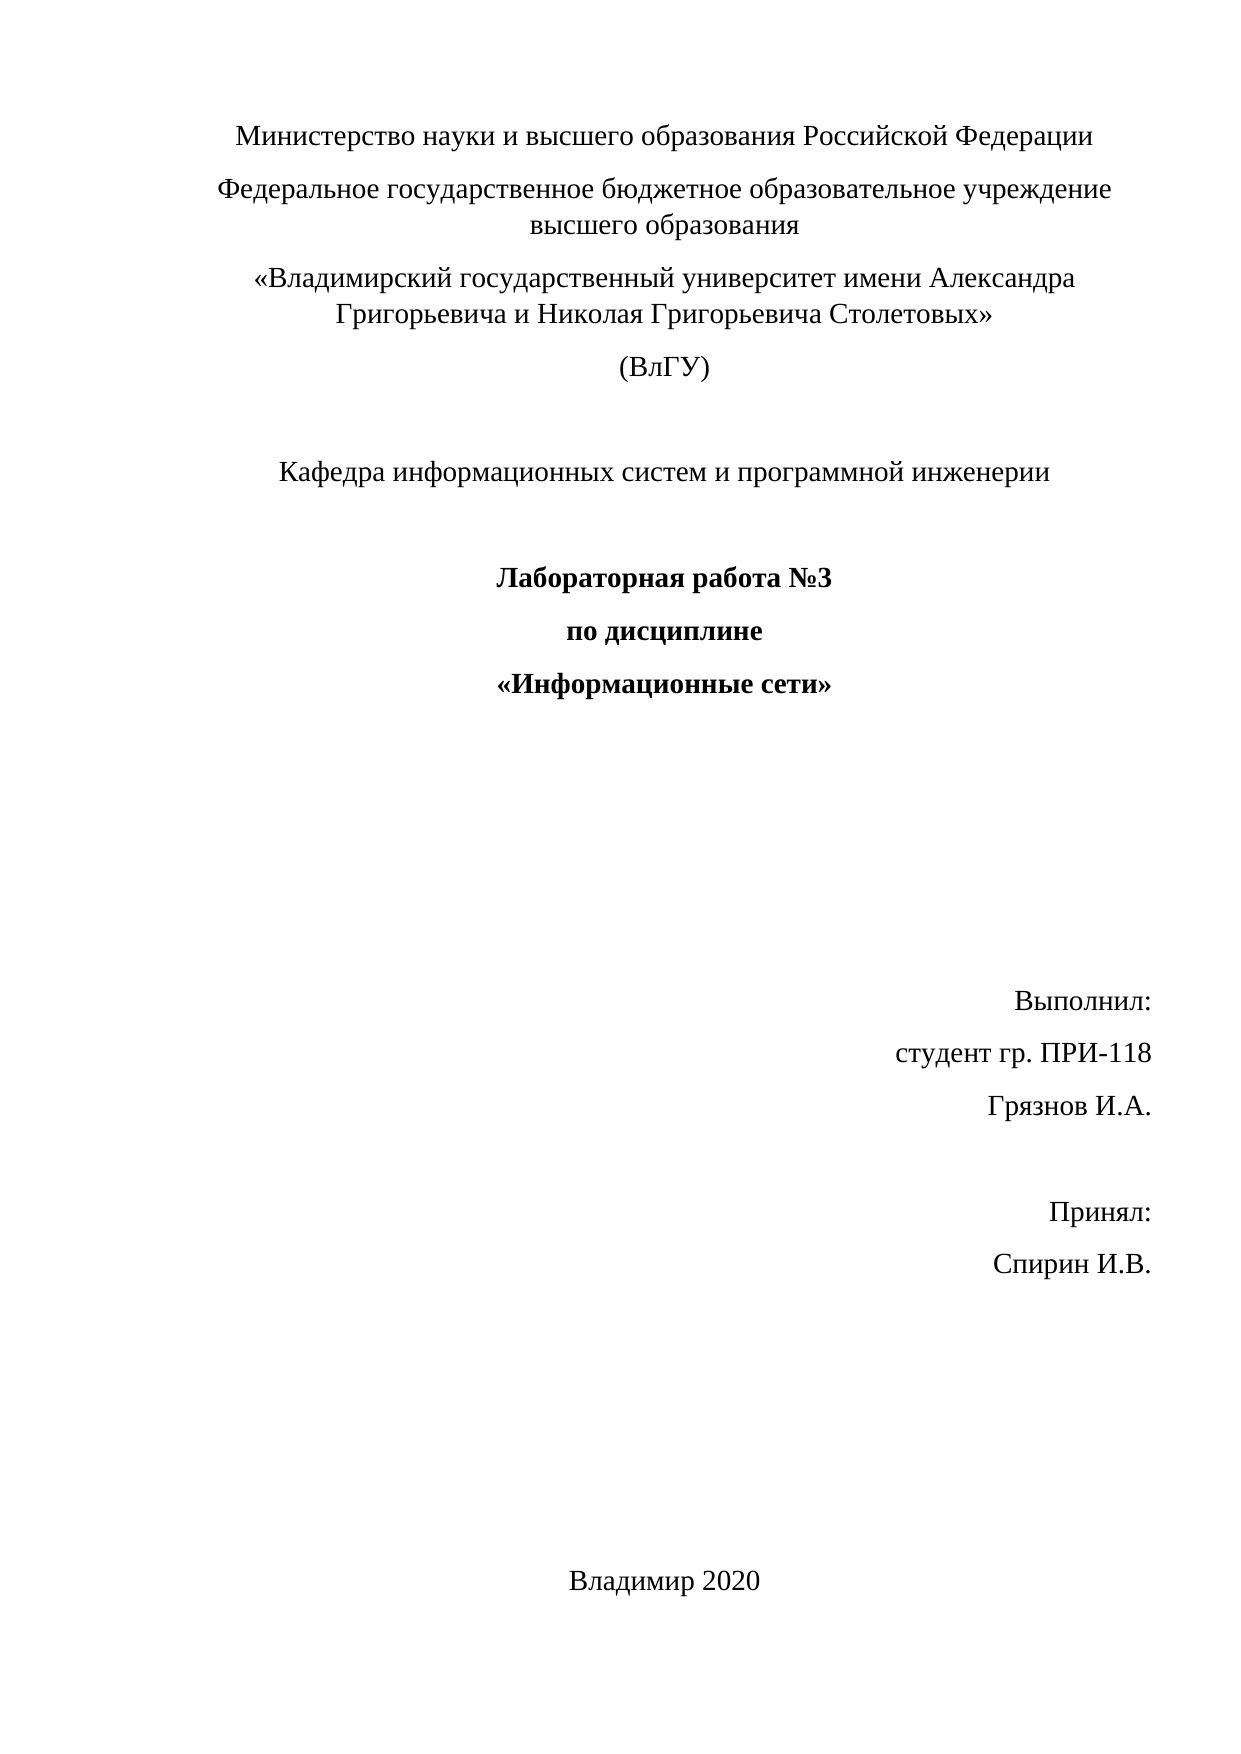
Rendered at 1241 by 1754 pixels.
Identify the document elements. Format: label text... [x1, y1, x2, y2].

text (ВлГУ) [177, 349, 1152, 382]
text Принял: [177, 1194, 1152, 1227]
text Владимир 2020 [177, 1563, 1152, 1597]
text Грязнов И.А. [177, 1088, 1152, 1122]
text Лабораторная работа №3 [177, 560, 1152, 594]
text Кафедра информационных систем и программной инженерии [177, 454, 1152, 488]
text Министерство науки и высшего образования Российской Федерации [177, 118, 1152, 152]
text «Информационные сети» [177, 666, 1152, 699]
text Выполнил: [177, 983, 1152, 1016]
text «Владимирский государственный университет имени Александра Григорьевича и Николая Григорьевича Столетовых» [177, 260, 1152, 329]
text студент гр. ПРИ-118 [177, 1035, 1152, 1069]
text Спирин И.В. [177, 1247, 1152, 1280]
text по дисциплине [177, 613, 1152, 646]
text Федеральное государственное бюджетное образовательное учреждение высшего образования [177, 171, 1152, 241]
